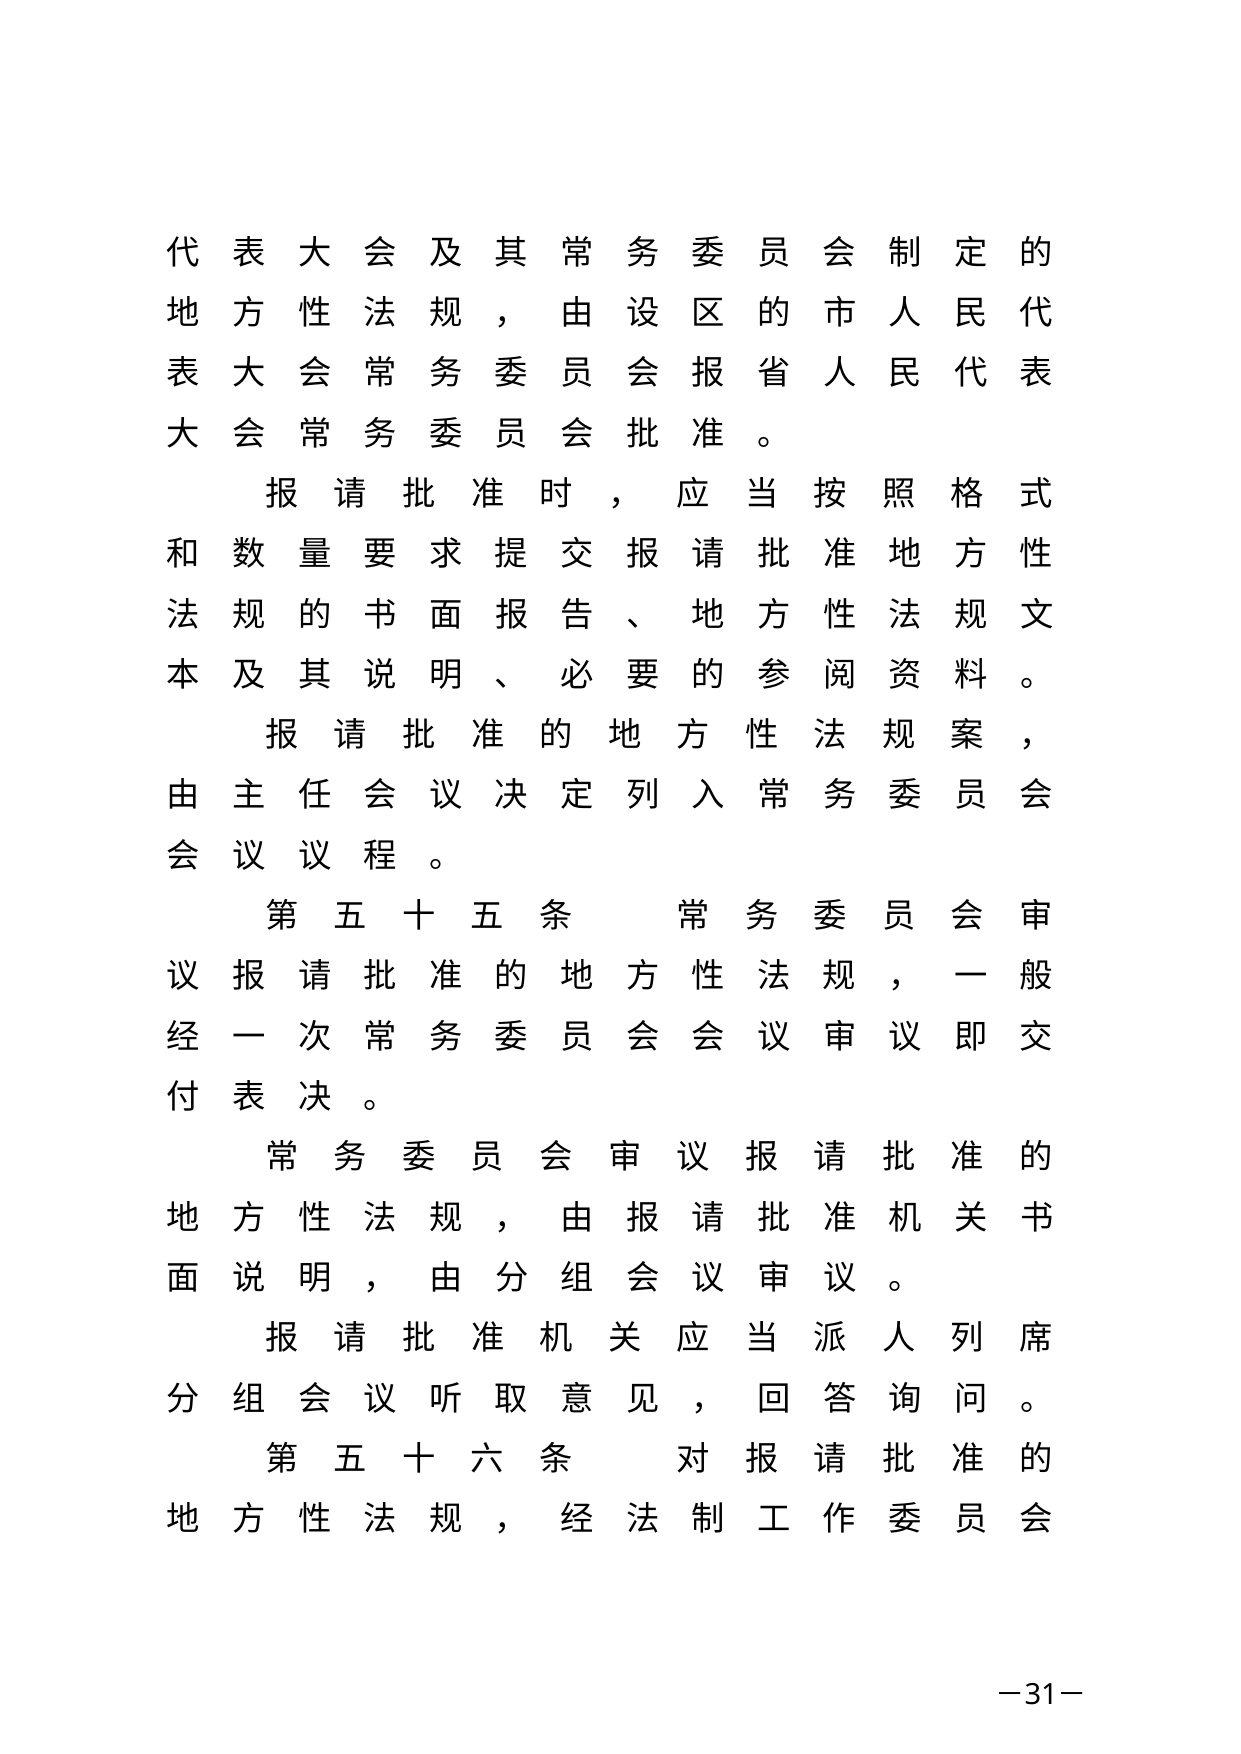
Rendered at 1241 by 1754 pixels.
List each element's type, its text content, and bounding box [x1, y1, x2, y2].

text 第五十五条 常务委员会审议报请批准的地方性法规，一般经一次常务委员会会议审议即交付表决。 [167, 883, 1085, 1124]
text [167, 219, 1085, 461]
text 报请批准机关应当派人列席分组会议听取意见，回答询问。 [167, 1305, 1085, 1426]
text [167, 1426, 1085, 1546]
text 常务委员会审议报请批准的地方性法规，由报请批准机关书面说明，由分组会议审议。 [167, 1124, 1085, 1305]
text 报请批准的地方性法规案，由主任会议决定列入常务委员会会议议程。 [167, 702, 1085, 883]
text 报请批准时，应当按照格式和数量要求提交报请批准地方性法规的书面报告、地方性法规文本及其说明、必要的参阅资料。 [167, 461, 1085, 702]
